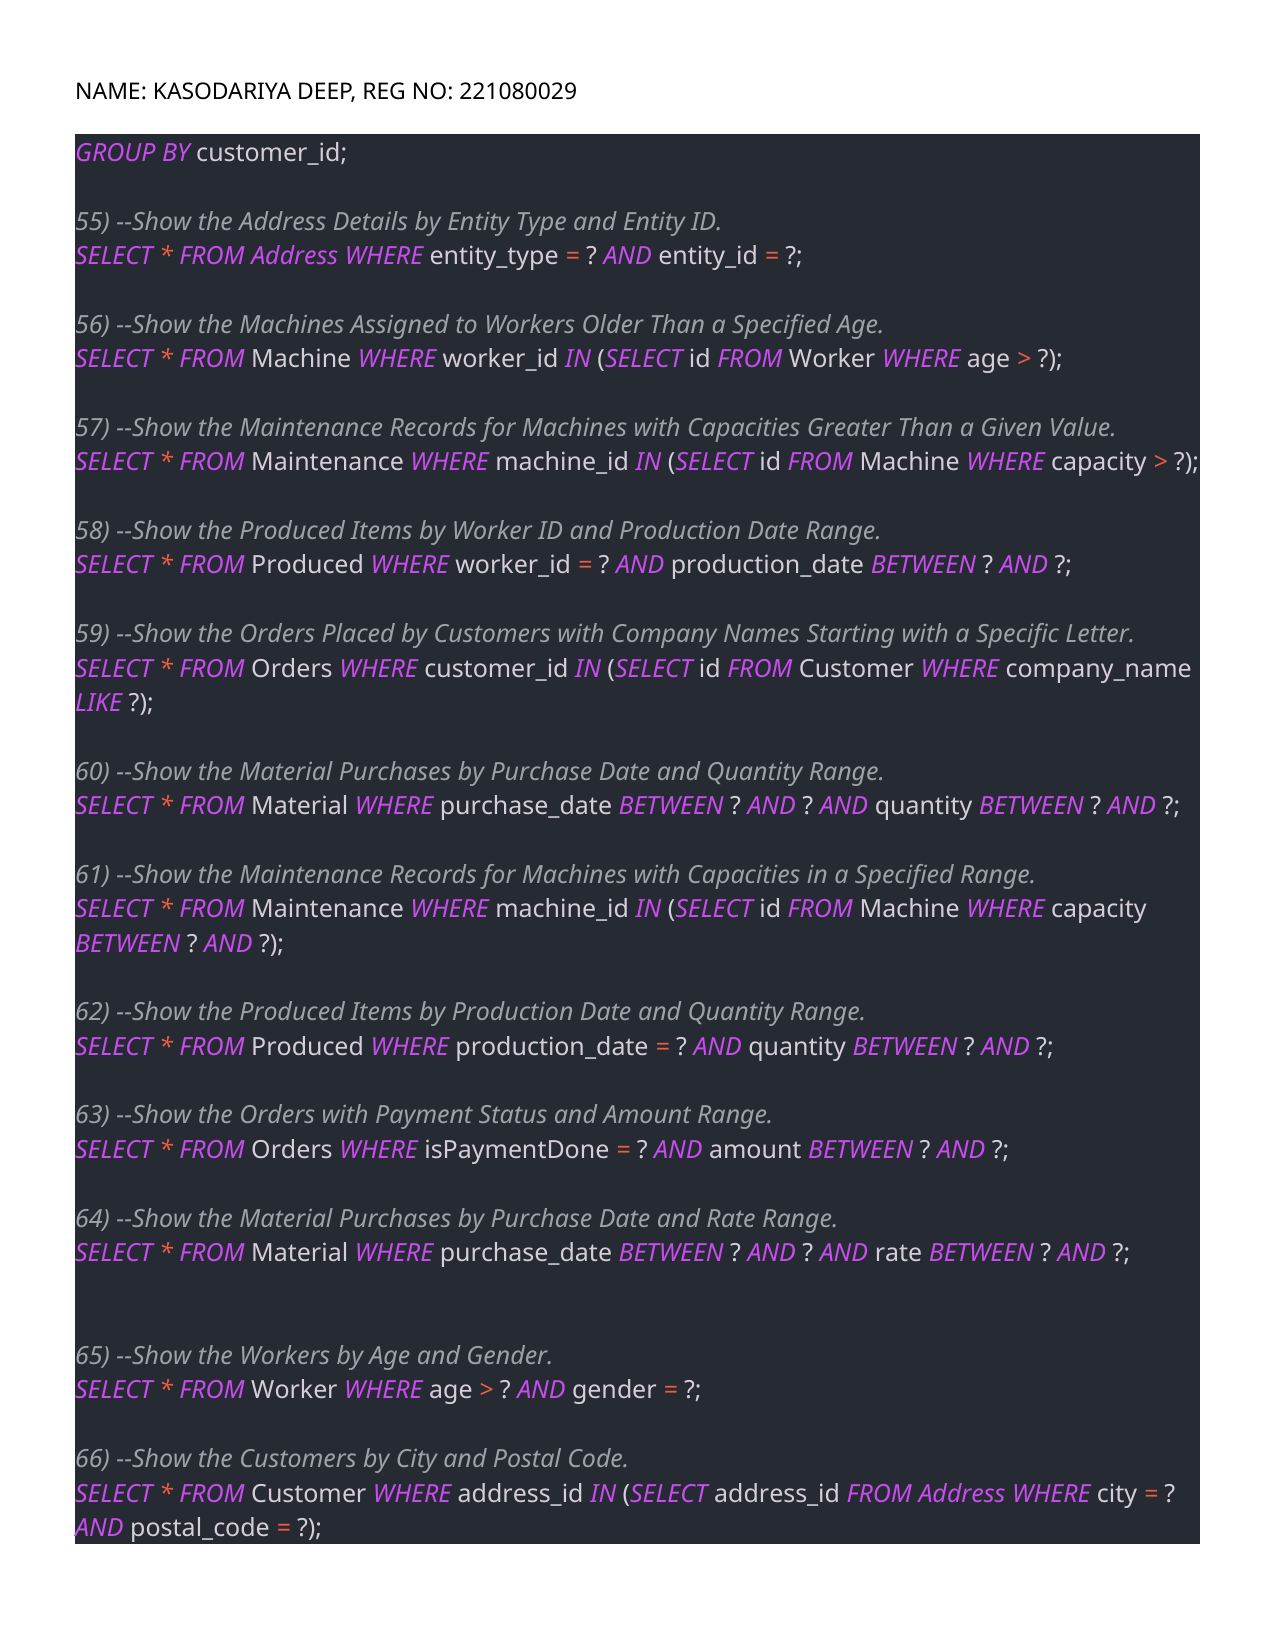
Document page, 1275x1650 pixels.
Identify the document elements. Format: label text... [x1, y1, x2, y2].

text SELECT * FROM Worker WHERE age > ? AND gender = ?; [75, 1372, 1200, 1406]
text 58) --Show the Produced Items by Worker ID and Production Date Range. [75, 512, 1200, 547]
text 65) --Show the Workers by Age and Gender. [75, 1337, 1200, 1372]
text SELECT * FROM Customer WHERE address_id IN (SELECT address_id FROM Address WHERE city = ? AND postal_code = ?); [75, 1475, 1200, 1544]
text SELECT * FROM Machine WHERE worker_id IN (SELECT id FROM Worker WHERE age > ?); [75, 341, 1200, 375]
text 57) --Show the Maintenance Records for Machines with Capacities Greater Than a Given Value. [75, 409, 1200, 444]
text SELECT * FROM Material WHERE purchase_date BETWEEN ? AND ? AND rate BETWEEN ? AND ?; [75, 1234, 1200, 1269]
text 61) --Show the Maintenance Records for Machines with Capacities in a Specified Range. [75, 856, 1200, 891]
text SELECT * FROM Orders WHERE customer_id IN (SELECT id FROM Customer WHERE company_name LIKE ?); [75, 650, 1200, 719]
text SELECT * FROM Orders WHERE isPaymentDone = ? AND amount BETWEEN ? AND ?; [75, 1131, 1200, 1166]
text SELECT * FROM Material WHERE purchase_date BETWEEN ? AND ? AND quantity BETWEEN ? AND ?; [75, 787, 1200, 822]
text 62) --Show the Produced Items by Production Date and Quantity Range. [75, 994, 1200, 1028]
text 64) --Show the Material Purchases by Purchase Date and Rate Range. [75, 1200, 1200, 1234]
text 59) --Show the Orders Placed by Customers with Company Names Starting with a Specific Letter. [75, 616, 1200, 650]
text SELECT * FROM Produced WHERE worker_id = ? AND production_date BETWEEN ? AND ?; [75, 547, 1200, 581]
text SELECT * FROM Maintenance WHERE machine_id IN (SELECT id FROM Machine WHERE capacity BETWEEN ? AND ?); [75, 891, 1200, 959]
text SELECT * FROM Address WHERE entity_type = ? AND entity_id = ?; [75, 237, 1200, 272]
text GROUP BY customer_id; [75, 134, 1200, 169]
text 60) --Show the Material Purchases by Purchase Date and Quantity Range. [75, 753, 1200, 787]
text 66) --Show the Customers by City and Postal Code. [75, 1441, 1200, 1475]
text SELECT * FROM Maintenance WHERE machine_id IN (SELECT id FROM Machine WHERE capacity > ?); [75, 444, 1200, 478]
text 63) --Show the Orders with Payment Status and Amount Range. [75, 1097, 1200, 1131]
text 56) --Show the Machines Assigned to Workers Older Than a Specified Age. [75, 306, 1200, 341]
text 55) --Show the Address Details by Entity Type and Entity ID. [75, 203, 1200, 237]
text SELECT * FROM Produced WHERE production_date = ? AND quantity BETWEEN ? AND ?; [75, 1028, 1200, 1062]
